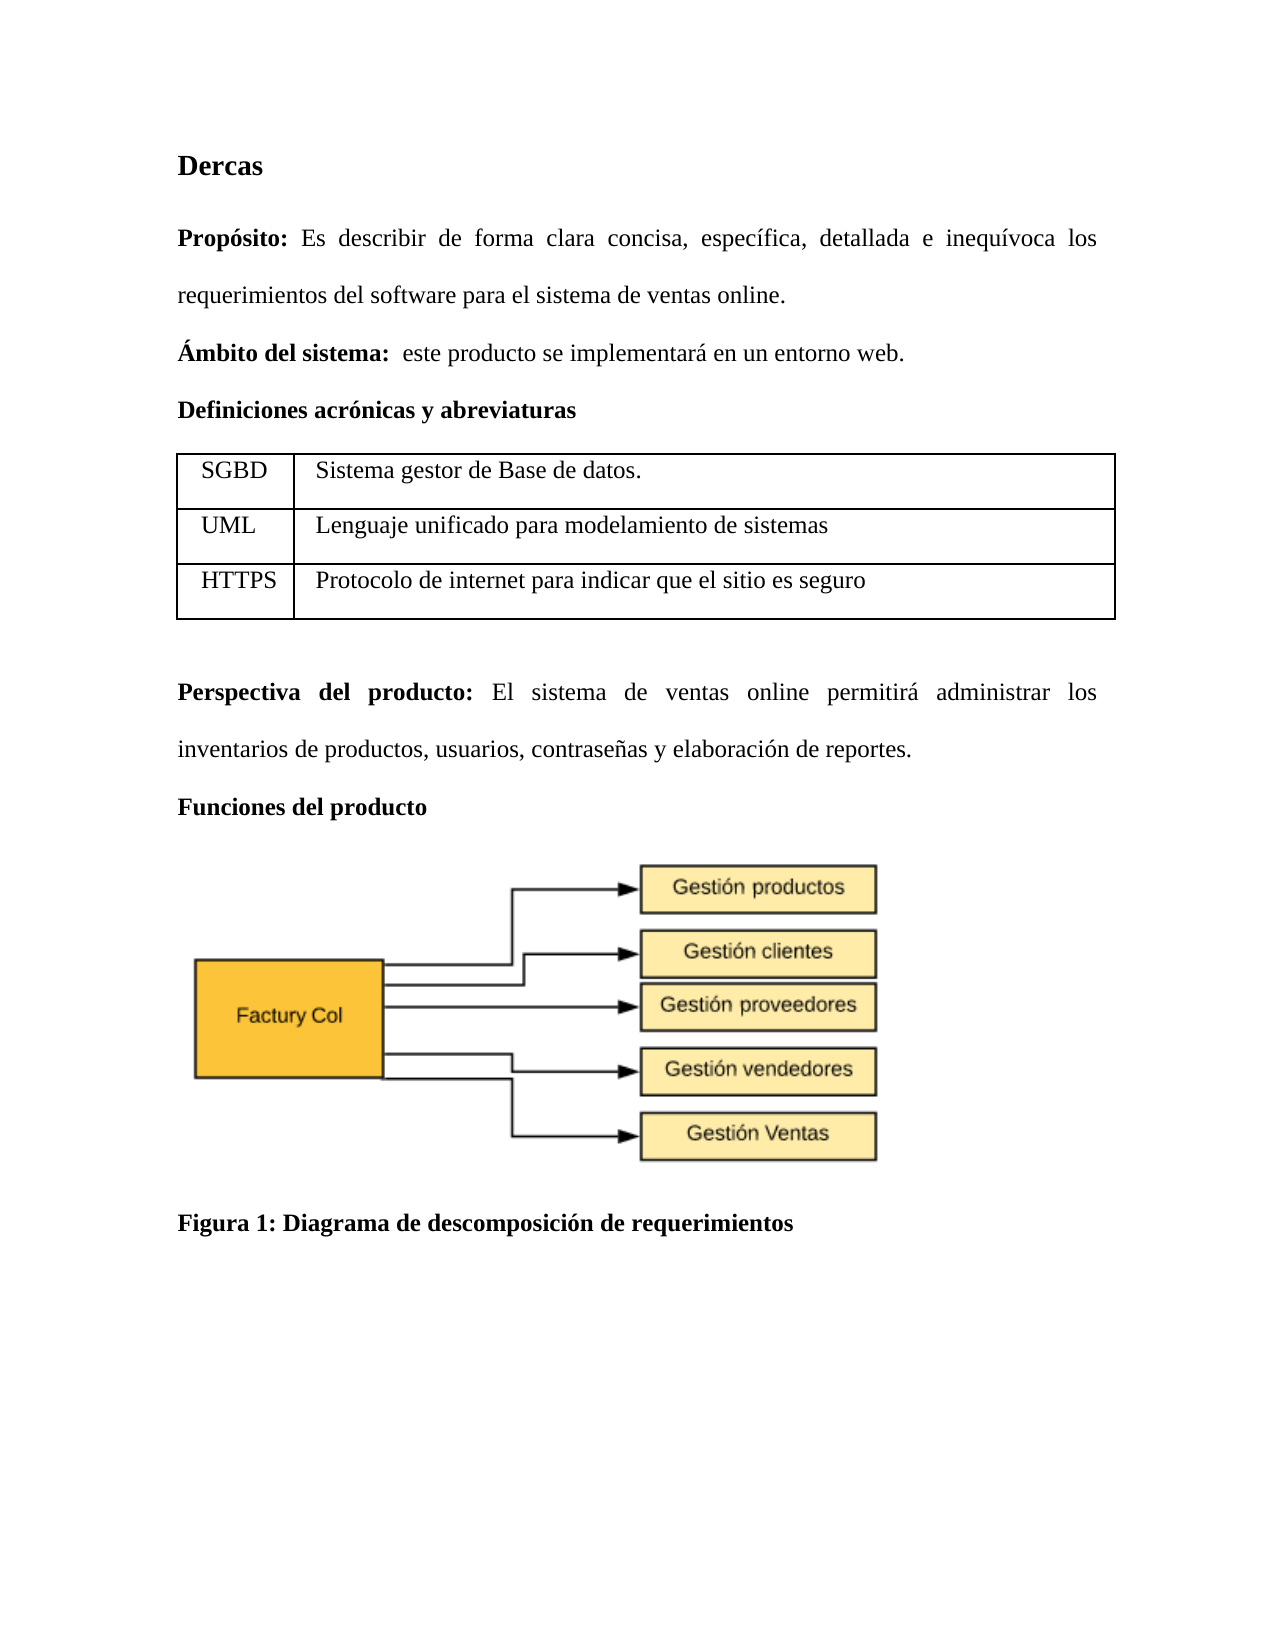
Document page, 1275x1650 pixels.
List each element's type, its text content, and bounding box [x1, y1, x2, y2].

text Propósito: Es describir de forma clara concisa, específica, detallada e inequívoca los requerimientos del software para el sistema de ventas online. [177, 223, 1098, 309]
text Perspectiva del producto: El sistema de ventas online permitirá administrar los inventarios de productos, usuarios, contraseñas y elaboración de reportes. [177, 677, 1098, 763]
table_cell HTTPS [178, 565, 293, 617]
text Definiciones acrónicas y abreviaturas [177, 396, 1098, 424]
picture [177, 849, 898, 1183]
table_cell Lenguaje unificado para modelamiento de sistemas [295, 510, 1114, 563]
text Funciones del producto [177, 792, 1098, 821]
text Figura 1: Diagrama de descomposición de requerimientos [177, 1208, 1098, 1236]
table_cell UML [178, 510, 293, 563]
table_header SGBD [178, 455, 293, 508]
subtitle Dercas [177, 148, 1098, 181]
text Ámbito del sistema: este producto se implementará en un entorno web. [177, 338, 1098, 367]
table_header Sistema gestor de Base de datos. [295, 455, 1114, 508]
table_cell Protocolo de internet para indicar que el sitio es seguro [295, 565, 1114, 617]
